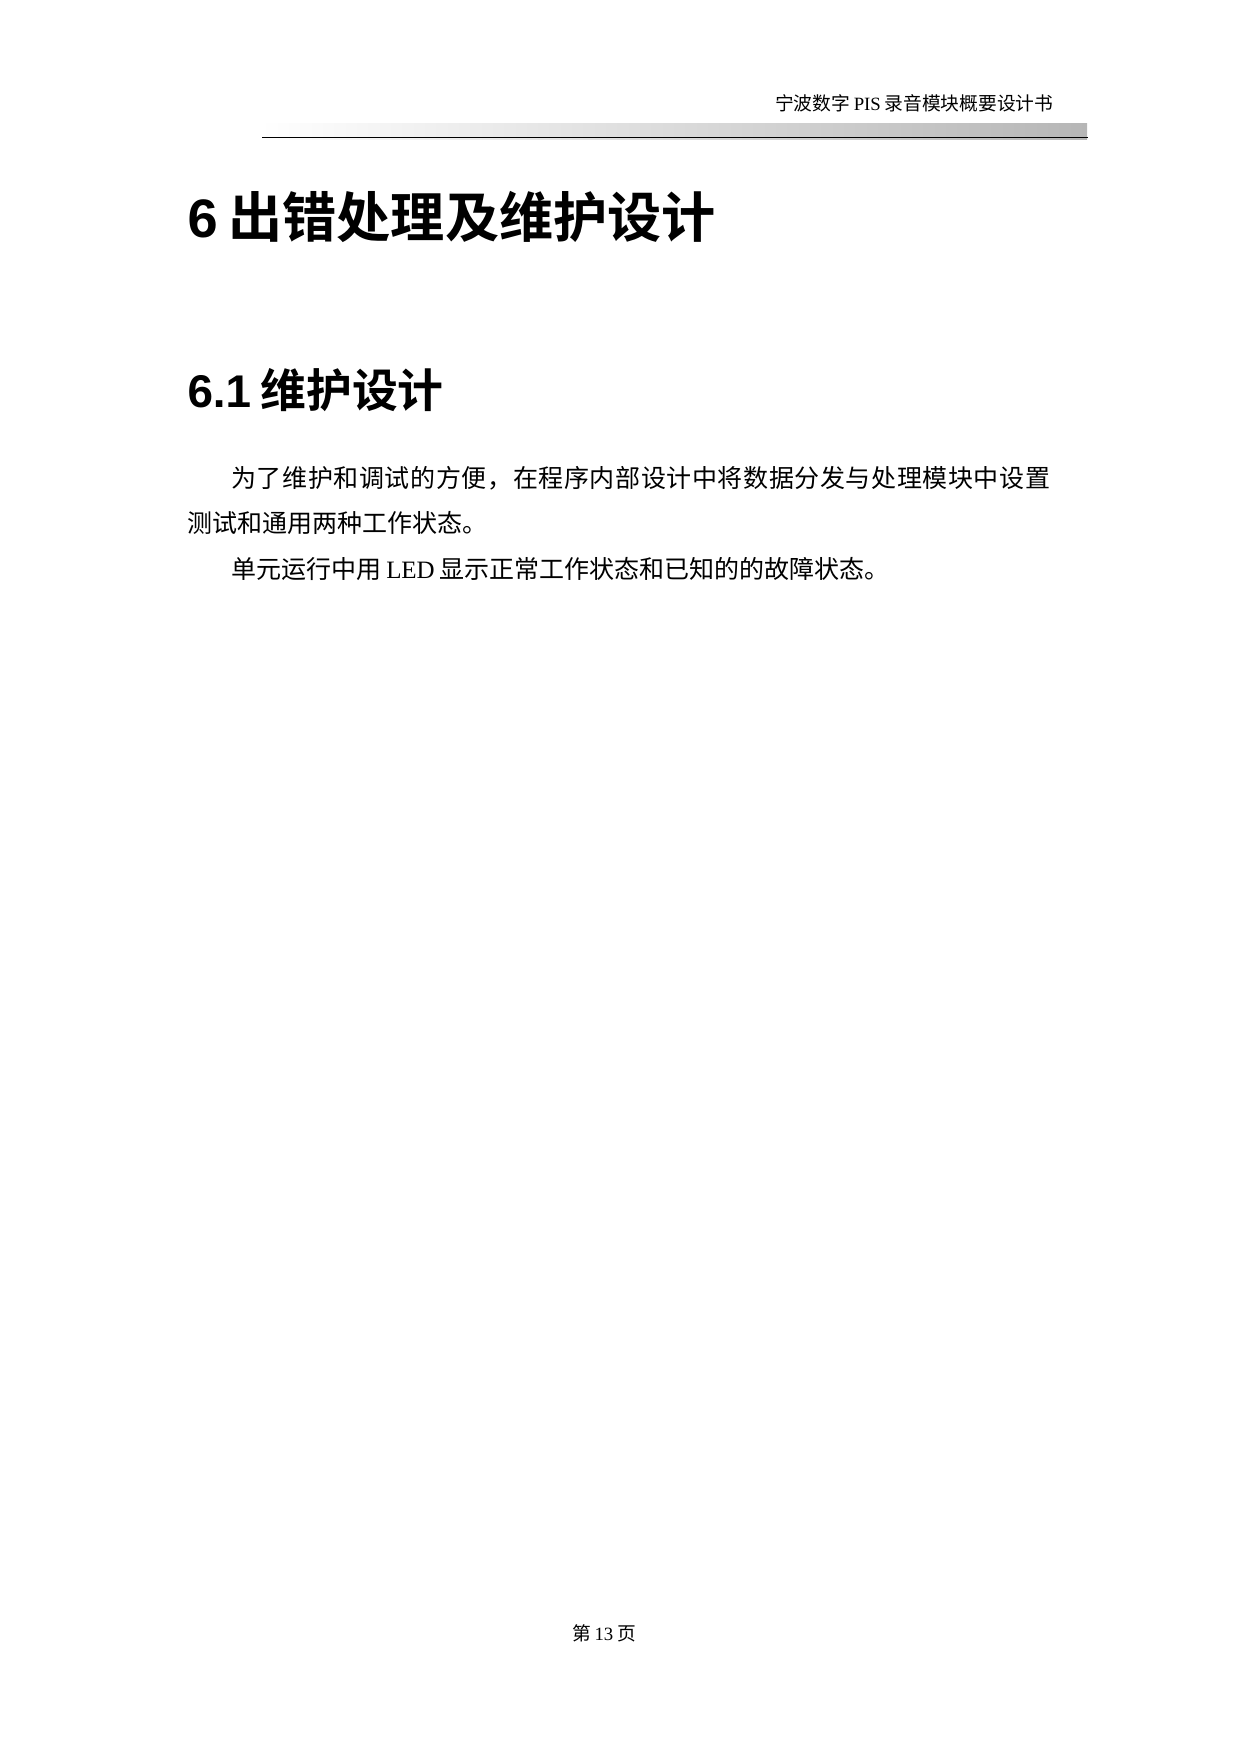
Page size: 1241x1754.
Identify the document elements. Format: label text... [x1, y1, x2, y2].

subtitle 6出错处理及维护设计 [187, 175, 1053, 253]
subtitle 6.1维护设计 [187, 355, 1053, 421]
text 单元运行中用LED显示正常工作状态和已知的的故障状态。 [187, 549, 1053, 585]
text 为了维护和调试的方便，在程序内部设计中将数据分发与处理模块中设置测试和通用两种工作状态。 [187, 458, 1053, 540]
